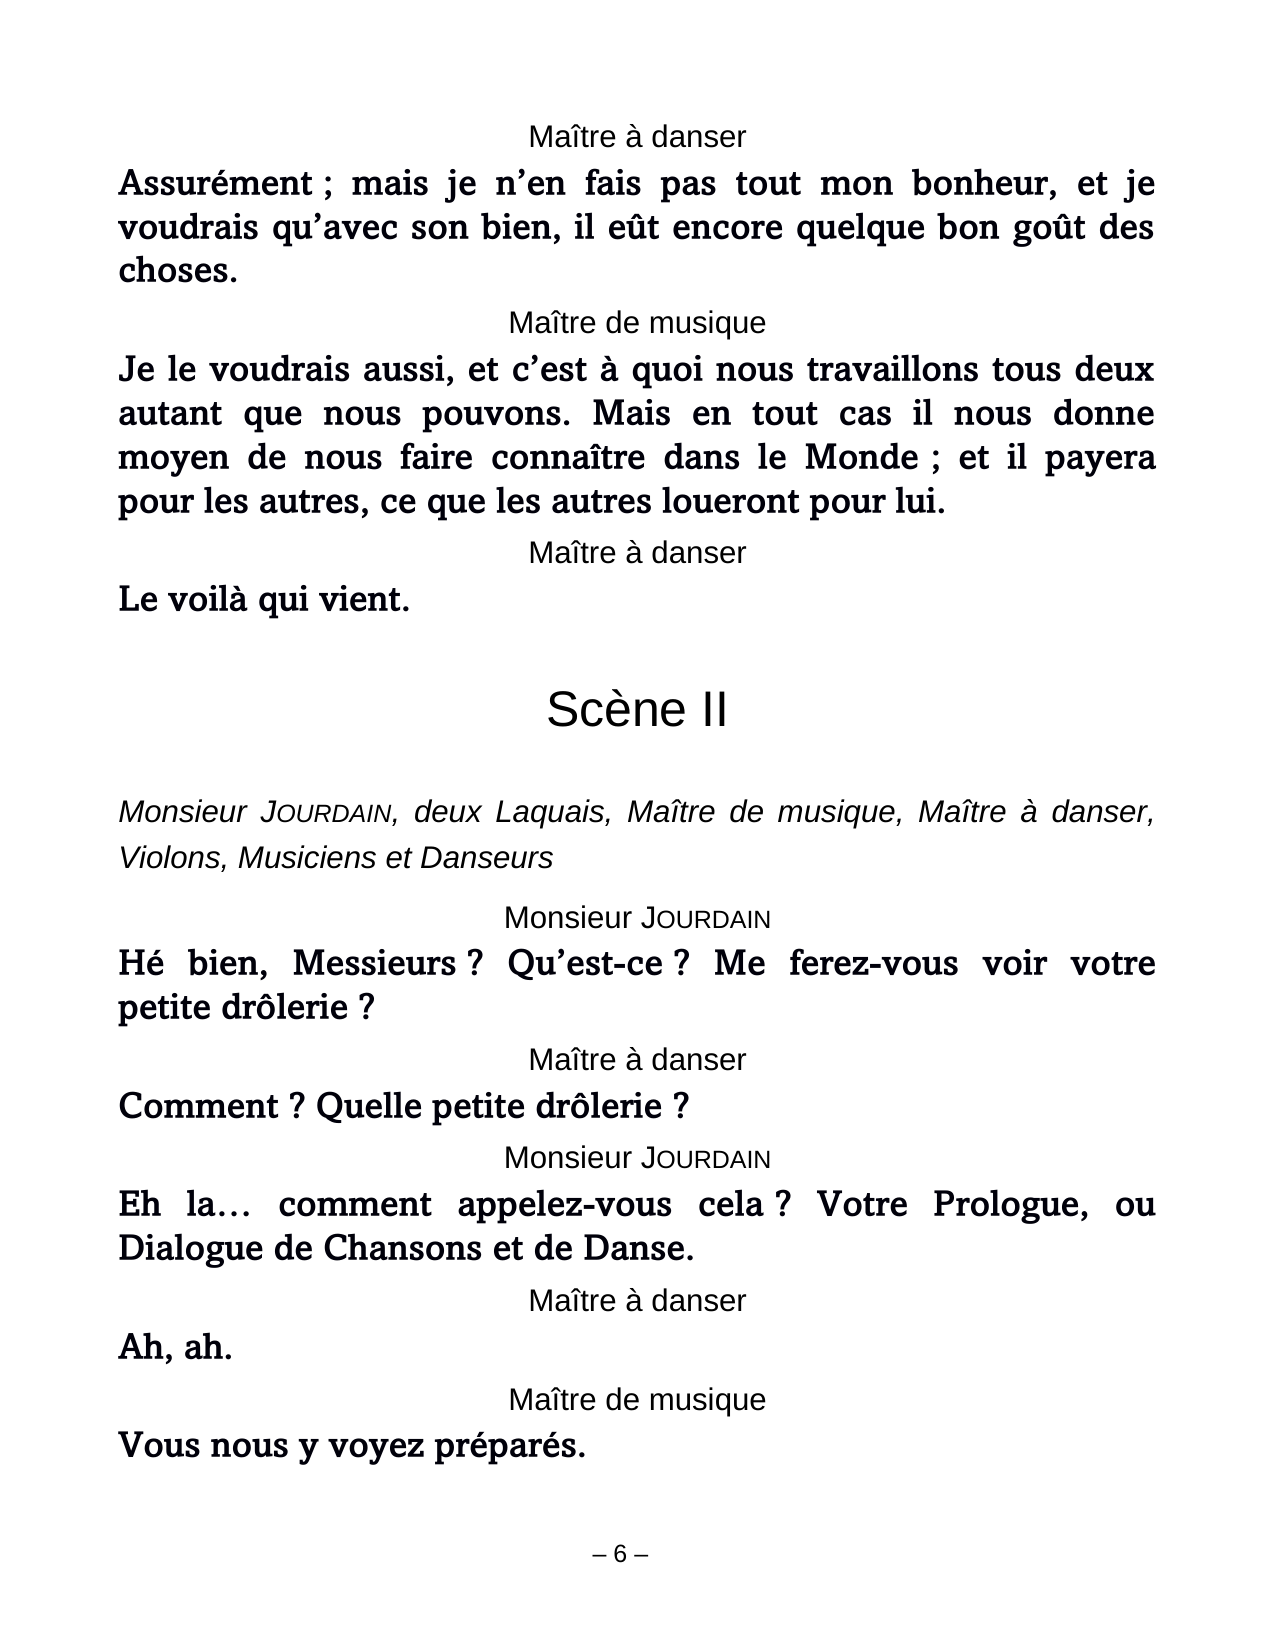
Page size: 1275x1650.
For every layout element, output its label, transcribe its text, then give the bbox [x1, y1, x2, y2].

text Monsieur Jourdain [118, 899, 1157, 934]
text Ah, ah. [118, 1324, 1157, 1368]
text Comment ? Quelle petite drôlerie ? [118, 1083, 1157, 1127]
text Maître à danser [118, 534, 1157, 570]
text Eh la… comment appelez-vous cela ? Votre Prologue, ou Dialogue de Chansons et de Danse. [118, 1182, 1157, 1269]
text Maître à danser [118, 1282, 1157, 1318]
text Vous nous y voyez préparés. [118, 1423, 1157, 1467]
text Maître de musique [118, 1381, 1157, 1416]
text Le voilà qui vient. [118, 577, 1157, 621]
text Maître à danser [118, 118, 1157, 154]
text Monsieur Jourdain, deux Laquais, Maître de musique, Maître à danser, Violons, Musiciens et Danseurs [118, 793, 1157, 875]
text Hé bien, Messieurs ? Qu’est-ce ? Me ferez-vous voir votre petite drôlerie ? [118, 941, 1157, 1028]
text Monsieur Jourdain [118, 1139, 1157, 1176]
subtitle Scène II [118, 679, 1157, 737]
text Maître de musique [118, 304, 1157, 340]
text Je le voudrais aussi, et c’est à quoi nous travaillons tous deux autant que nous pouvons. Mais en tout cas il nous donne moyen de nous faire connaître dans le Monde ; et il payera pour les autres, ce que les autres loueront pour lui. [118, 347, 1157, 522]
text Assurément ; mais je n’en fais pas tout mon bonheur, et je voudrais qu’avec son bien, il eût encore quelque bon goût des choses. [118, 160, 1157, 292]
text Maître à danser [118, 1041, 1157, 1077]
